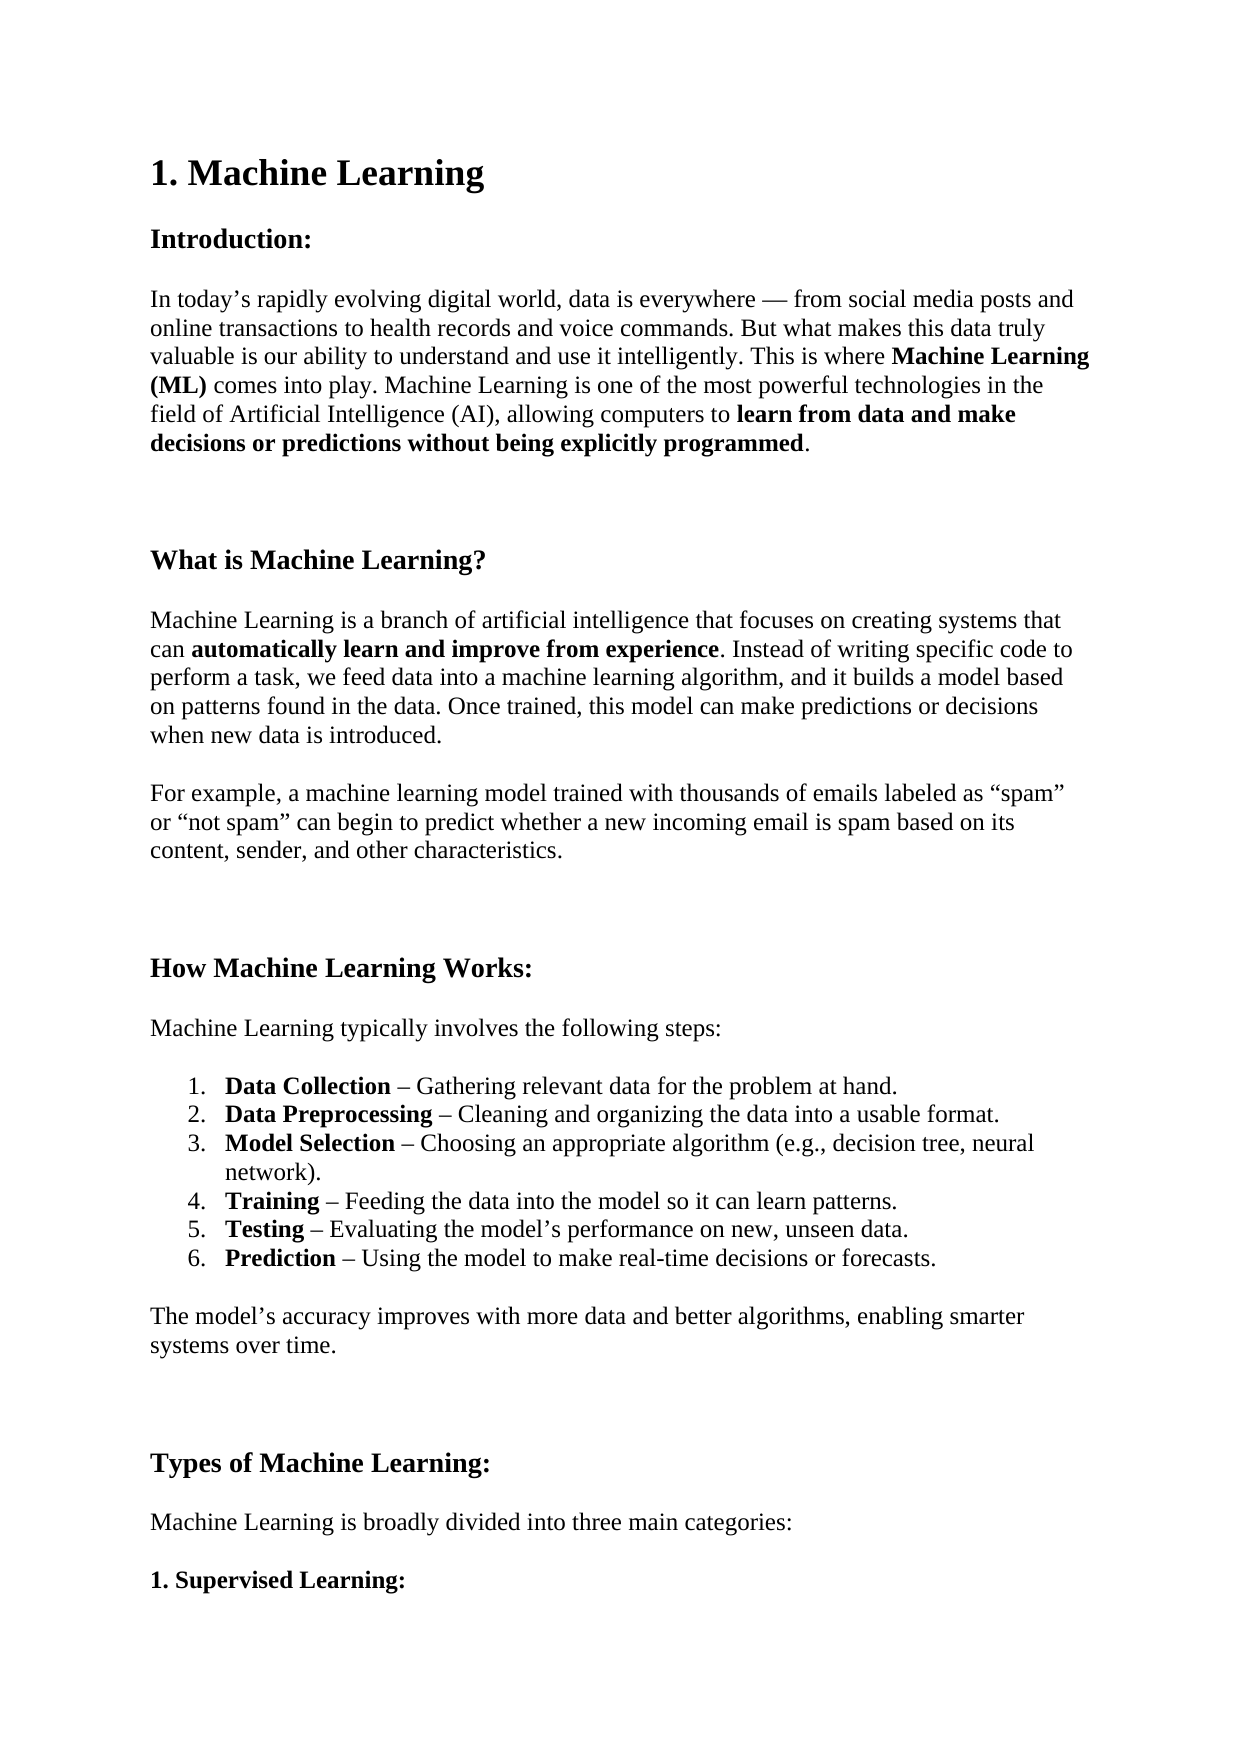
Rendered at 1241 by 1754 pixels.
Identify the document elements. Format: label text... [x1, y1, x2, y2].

list Data Preprocessing – Cleaning and organizing the data into a usable format. [187, 1099, 1090, 1128]
text What is Machine Learning? [150, 543, 1090, 576]
text Machine Learning is a branch of artificial intelligence that focuses on creating systems that can automatically learn and improve from experience. Instead of writing specific code to perform a task, we feed data into a machine learning algorithm, and it builds a model based on patterns found in the data. Once trained, this model can make predictions or decisions when new data is introduced. [150, 605, 1090, 749]
list Data Collection – Gathering relevant data for the problem at hand. [187, 1071, 1090, 1099]
text Introduction: [150, 222, 1090, 255]
list Testing – Evaluating the model’s performance on new, unseen data. [187, 1214, 1090, 1243]
text Machine Learning typically involves the following steps: [150, 1013, 1090, 1042]
text For example, a machine learning model trained with thousands of emails labeled as “spam” or “not spam” can begin to predict whether a new incoming email is spam based on its content, sender, and other characteristics. [150, 778, 1090, 864]
list Model Selection – Choosing an appropriate algorithm (e.g., decision tree, neural network). [187, 1128, 1090, 1186]
text 1. Machine Learning [150, 150, 1090, 193]
text How Machine Learning Works: [150, 951, 1090, 984]
text 1. Supervised Learning: [150, 1565, 1090, 1594]
list Prediction – Using the model to make real-time decisions or forecasts. [187, 1243, 1090, 1272]
list Training – Feeding the data into the model so it can learn patterns. [187, 1186, 1090, 1214]
text Types of Machine Learning: [150, 1446, 1090, 1478]
text The model’s accuracy improves with more data and better algorithms, enabling smarter systems over time. [150, 1301, 1090, 1359]
text In today’s rapidly evolving digital world, data is everywhere — from social media posts and online transactions to health records and voice commands. But what makes this data truly valuable is our ability to understand and use it intelligently. This is where Machine Learning (ML) comes into play. Machine Learning is one of the most powerful technologies in the field of Artificial Intelligence (AI), allowing computers to learn from data and make decisions or predictions without being explicitly programmed. [150, 284, 1090, 456]
text Machine Learning is broadly divided into three main categories: [150, 1507, 1090, 1536]
